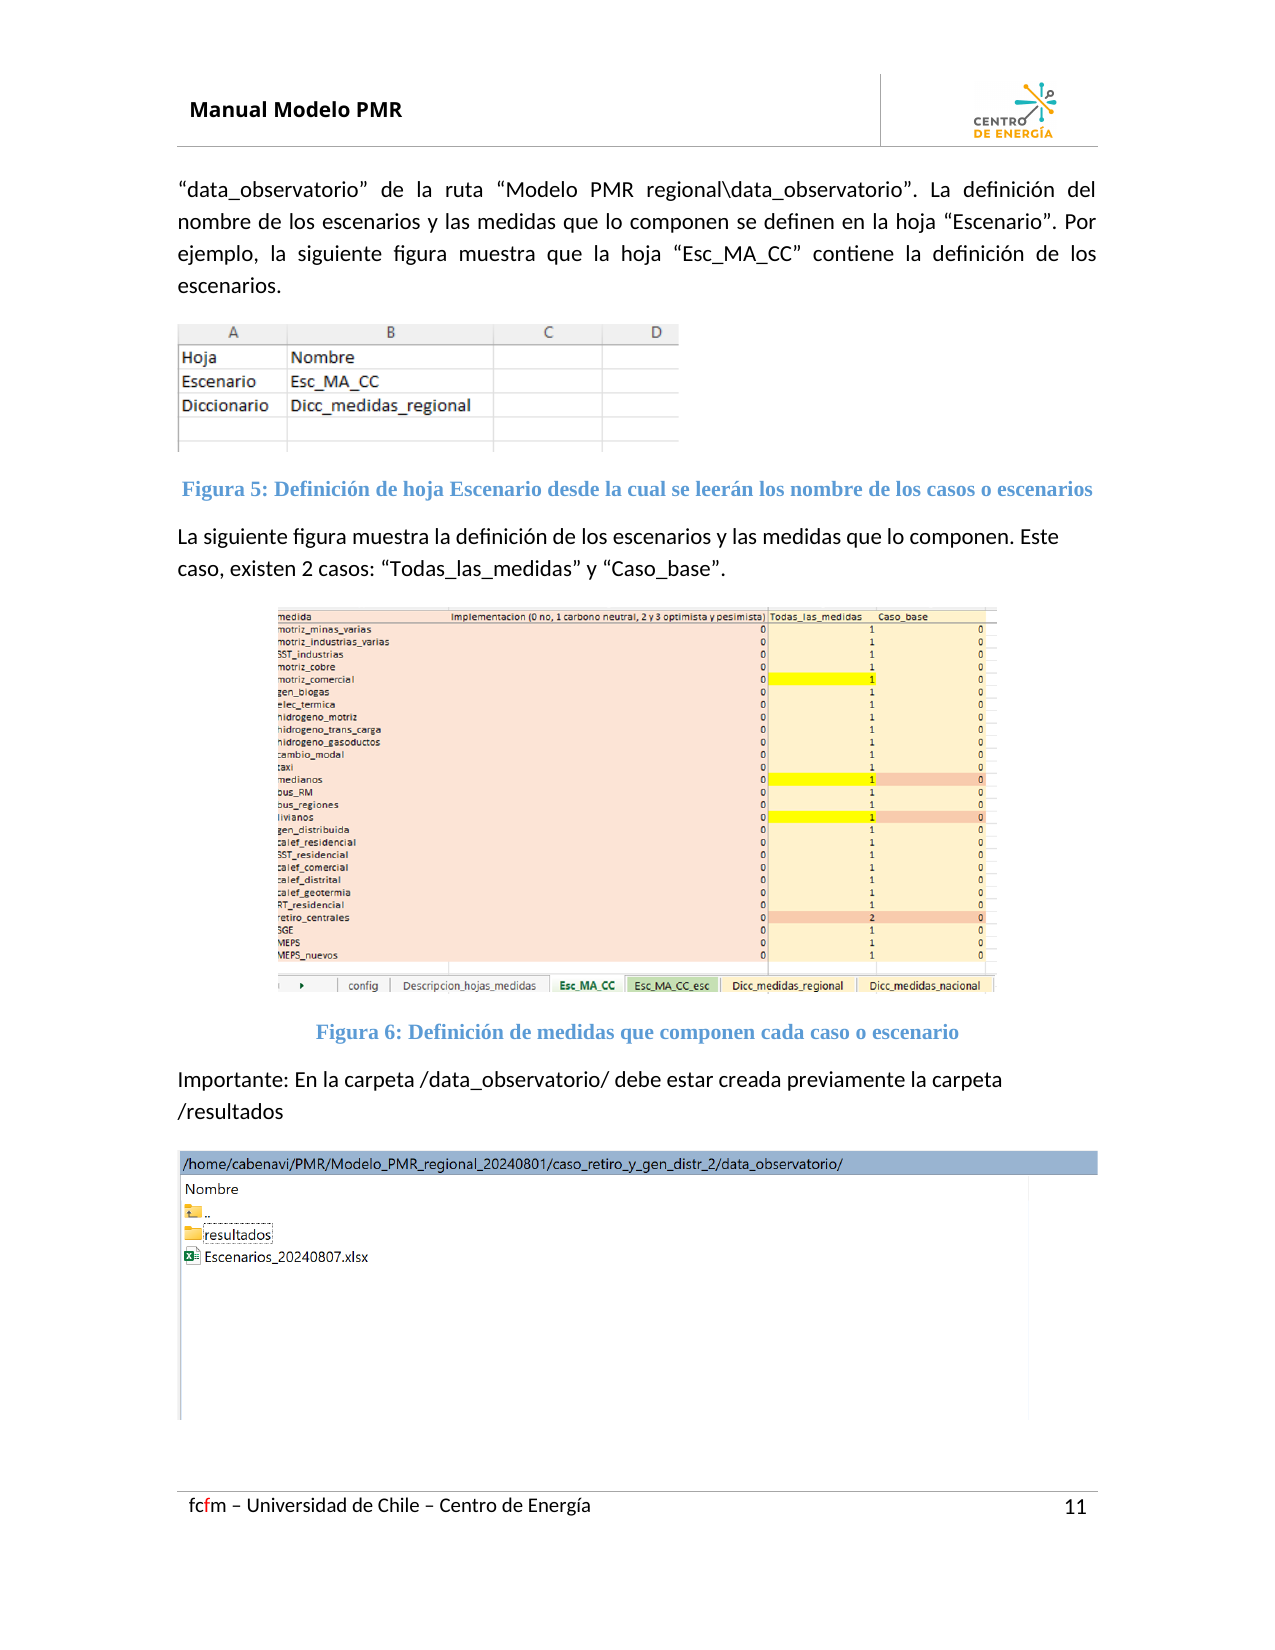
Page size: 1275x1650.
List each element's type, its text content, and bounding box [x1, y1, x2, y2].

text Figura 5: Definición de hoja Escenario desde la cual se leerán los nombre de los casos o escenarios [177, 476, 1098, 501]
picture [177, 1150, 1098, 1420]
text La siguiente figura muestra la definición de los escenarios y las medidas que lo componen. Este caso, existen 2 casos: “Todas_las_medidas” y “Caso_base”. [177, 522, 1098, 582]
picture [177, 324, 679, 452]
picture [973, 81, 1058, 139]
text Importante: En la carpeta /data_observatorio/ debe estar creada previamente la carpeta /resultados [177, 1065, 1098, 1125]
picture [278, 607, 997, 994]
text Figura 6: Definición de medidas que componen cada caso o escenario [177, 1019, 1098, 1044]
